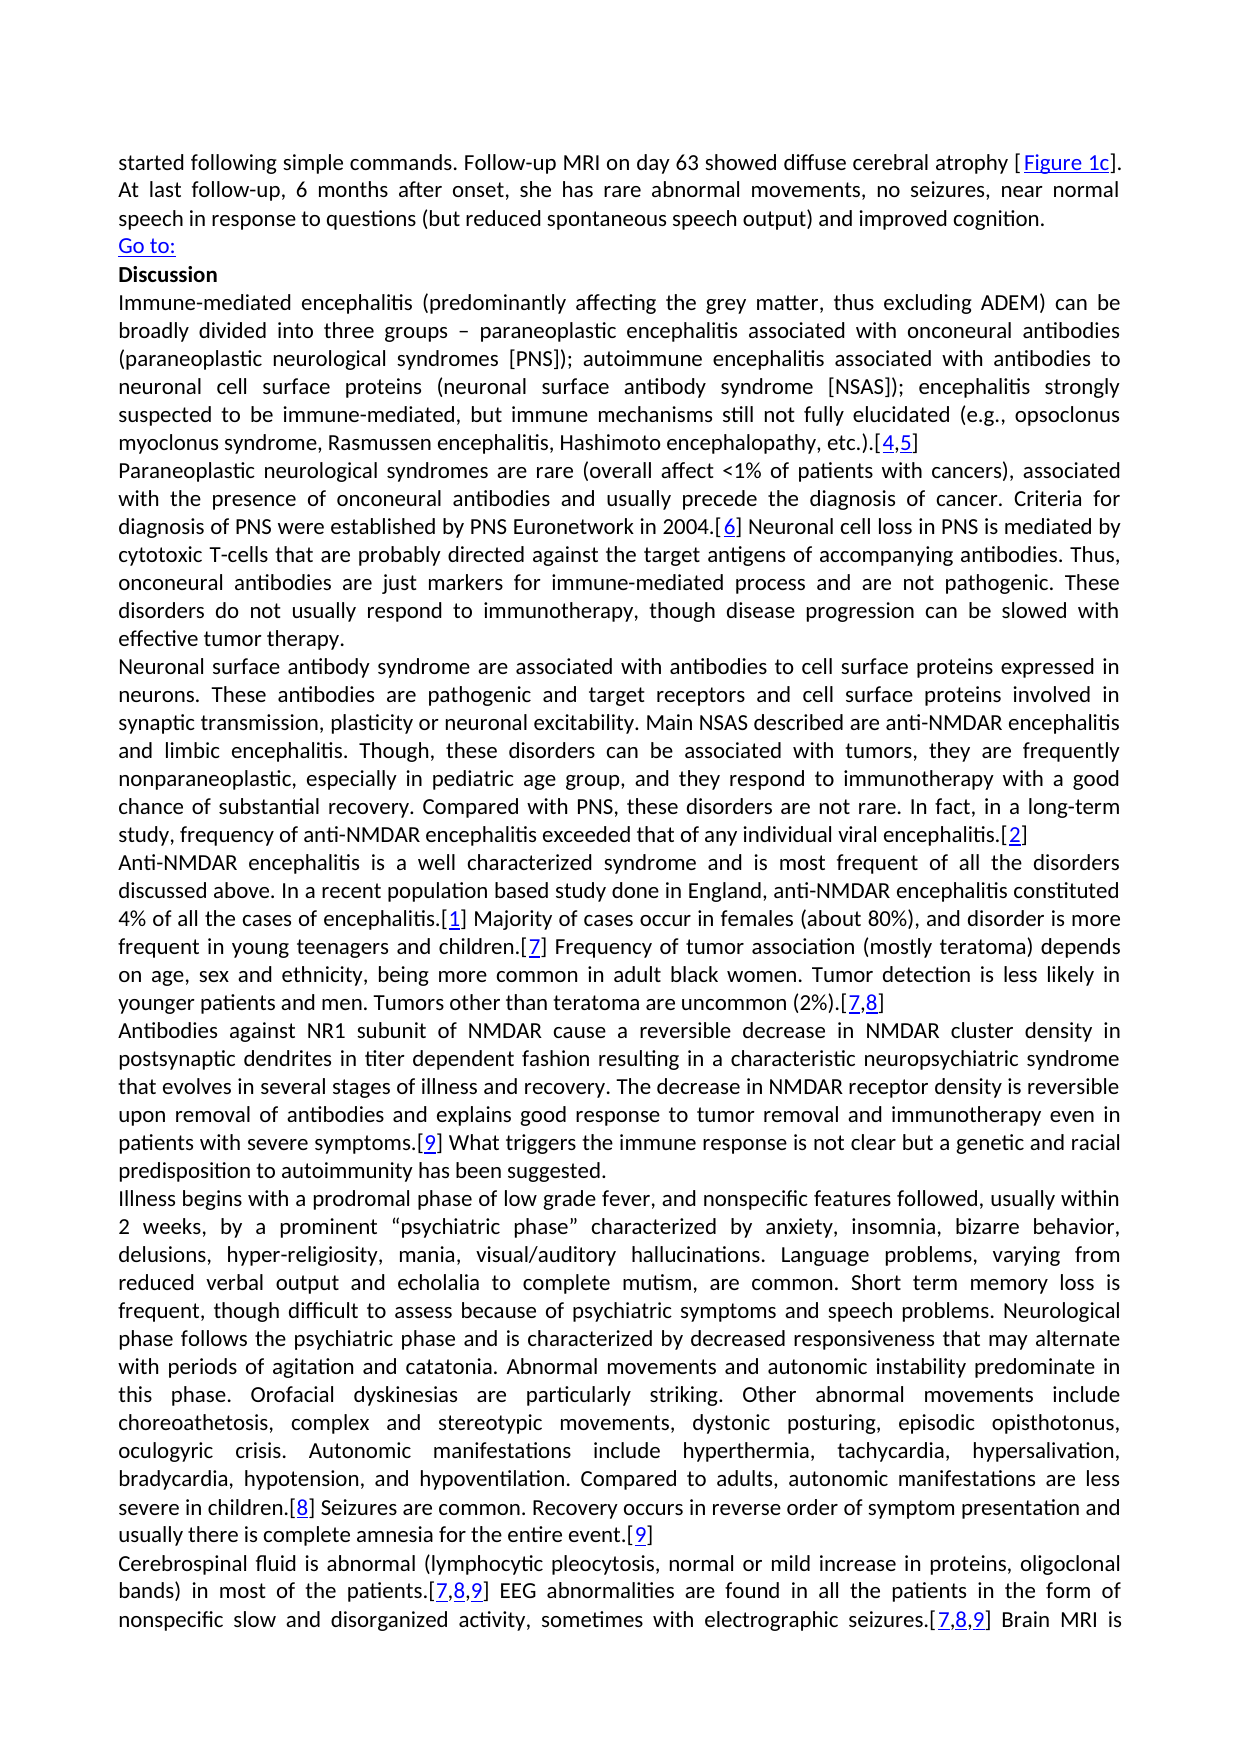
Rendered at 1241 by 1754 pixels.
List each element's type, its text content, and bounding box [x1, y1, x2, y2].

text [118, 148, 1122, 232]
text Go to: [118, 232, 1122, 260]
text Paraneoplastic neurological syndromes are rare (overall affect <1% of patients with cancers), associated with the presence of onconeural antibodies and usually precede the diagnosis of cancer. Criteria for diagnosis of PNS were established by PNS Euronetwork in 2004.[6] Neuronal cell loss in PNS is mediated by cytotoxic T-cells that are probably directed against the target antigens of accompanying antibodies. Thus, onconeural antibodies are just markers for immune-mediated process and are not pathogenic. These disorders do not usually respond to immunotherapy, though disease progression can be slowed with effective tumor therapy. [118, 456, 1122, 652]
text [118, 1549, 1122, 1633]
text Illness begins with a prodromal phase of low grade fever, and nonspecific features followed, usually within 2 weeks, by a prominent “psychiatric phase” characterized by anxiety, insomnia, bizarre behavior, delusions, hyper-religiosity, mania, visual/auditory hallucinations. Language problems, varying from reduced verbal output and echolalia to complete mutism, are common. Short term memory loss is frequent, though difficult to assess because of psychiatric symptoms and speech problems. Neurological phase follows the psychiatric phase and is characterized by decreased responsiveness that may alternate with periods of agitation and catatonia. Abnormal movements and autonomic instability predominate in this phase. Orofacial dyskinesias are particularly striking. Other abnormal movements include choreoathetosis, complex and stereotypic movements, dystonic posturing, episodic opisthotonus, oculogyric crisis. Autonomic manifestations include hyperthermia, tachycardia, hypersalivation, bradycardia, hypotension, and hypoventilation. Compared to adults, autonomic manifestations are less severe in children.[8] Seizures are common. Recovery occurs in reverse order of symptom presentation and usually there is complete amnesia for the entire event.[9] [118, 1184, 1122, 1549]
text Discussion [118, 260, 1122, 288]
text Immune-mediated encephalitis (predominantly affecting the grey matter, thus excluding ADEM) can be broadly divided into three groups – paraneoplastic encephalitis associated with onconeural antibodies (paraneoplastic neurological syndromes [PNS]); autoimmune encephalitis associated with antibodies to neuronal cell surface proteins (neuronal surface antibody syndrome [NSAS]); encephalitis strongly suspected to be immune-mediated, but immune mechanisms still not fully elucidated (e.g., opsoclonus myoclonus syndrome, Rasmussen encephalitis, Hashimoto encephalopathy, etc.).[4,5] [118, 288, 1122, 456]
text Anti-NMDAR encephalitis is a well characterized syndrome and is most frequent of all the disorders discussed above. In a recent population based study done in England, anti-NMDAR encephalitis constituted 4% of all the cases of encephalitis.[1] Majority of cases occur in females (about 80%), and disorder is more frequent in young teenagers and children.[7] Frequency of tumor association (mostly teratoma) depends on age, sex and ethnicity, being more common in adult black women. Tumor detection is less likely in younger patients and men. Tumors other than teratoma are uncommon (2%).[7,8] [118, 848, 1122, 1016]
text Neuronal surface antibody syndrome are associated with antibodies to cell surface proteins expressed in neurons. These antibodies are pathogenic and target receptors and cell surface proteins involved in synaptic transmission, plasticity or neuronal excitability. Main NSAS described are anti-NMDAR encephalitis and limbic encephalitis. Though, these disorders can be associated with tumors, they are frequently nonparaneoplastic, especially in pediatric age group, and they respond to immunotherapy with a good chance of substantial recovery. Compared with PNS, these disorders are not rare. In fact, in a long-term study, frequency of anti-NMDAR encephalitis exceeded that of any individual viral encephalitis.[2] [118, 652, 1122, 848]
text Antibodies against NR1 subunit of NMDAR cause a reversible decrease in NMDAR cluster density in postsynaptic dendrites in titer dependent fashion resulting in a characteristic neuropsychiatric syndrome that evolves in several stages of illness and recovery. The decrease in NMDAR receptor density is reversible upon removal of antibodies and explains good response to tumor removal and immunotherapy even in patients with severe symptoms.[9] What triggers the immune response is not clear but a genetic and racial predisposition to autoimmunity has been suggested. [118, 1016, 1122, 1184]
